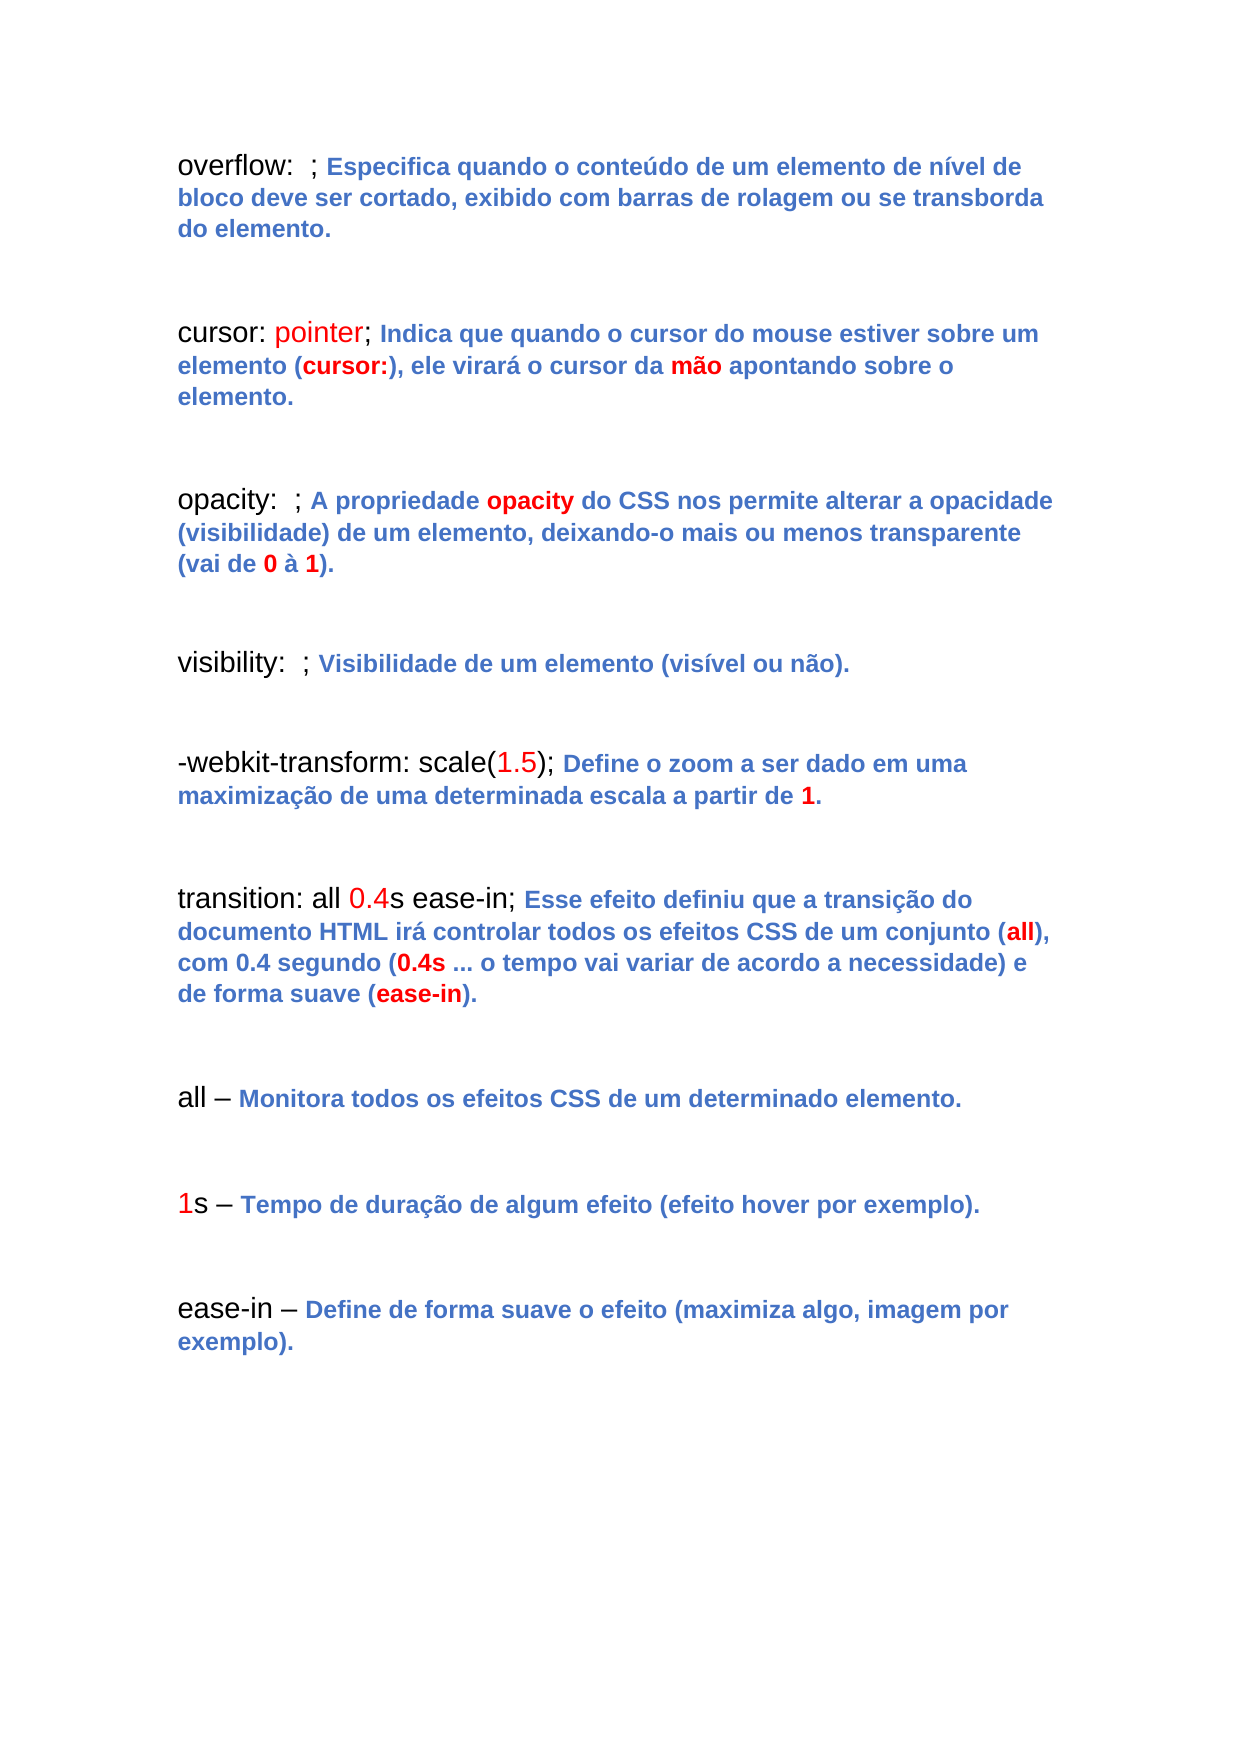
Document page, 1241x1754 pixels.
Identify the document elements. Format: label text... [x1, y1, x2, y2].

text all – Monitora todos os efeitos CSS de um determinado elemento. [177, 1080, 1063, 1113]
text ease-in – Define de forma suave o efeito (maximiza algo, imagem por exemplo). [177, 1291, 1063, 1356]
text opacity: ; A propriedade opacity do CSS nos permite alterar a opacidade (visibilidade) de um elemento, deixando-o mais ou menos transparente (vai de 0 à 1). [177, 482, 1063, 578]
text cursor: pointer; Indica que quando o cursor do mouse estiver sobre um elemento (cursor:), ele virará o cursor da mão apontando sobre o elemento. [177, 315, 1063, 411]
text overflow: ; Especifica quando o conteúdo de um elemento de nível de bloco deve ser cortado, exibido com barras de rolagem ou se transborda do elemento. [177, 148, 1063, 243]
text -webkit-transform: scale(1.5); Define o zoom a ser dado em uma maximização de uma determinada escala a partir de 1. [177, 745, 1063, 810]
text visibility: ; Visibilidade de um elemento (visível ou não). [177, 645, 1063, 678]
text transition: all 0.4s ease-in; Esse efeito definiu que a transição do documento HTML irá controlar todos os efeitos CSS de um conjunto (all), com 0.4 segundo (0.4s ... o tempo vai variar de acordo a necessidade) e de forma suave (ease-in). [177, 882, 1063, 1008]
text 1s – Tempo de duração de algum efeito (efeito hover por exemplo). [177, 1186, 1063, 1219]
